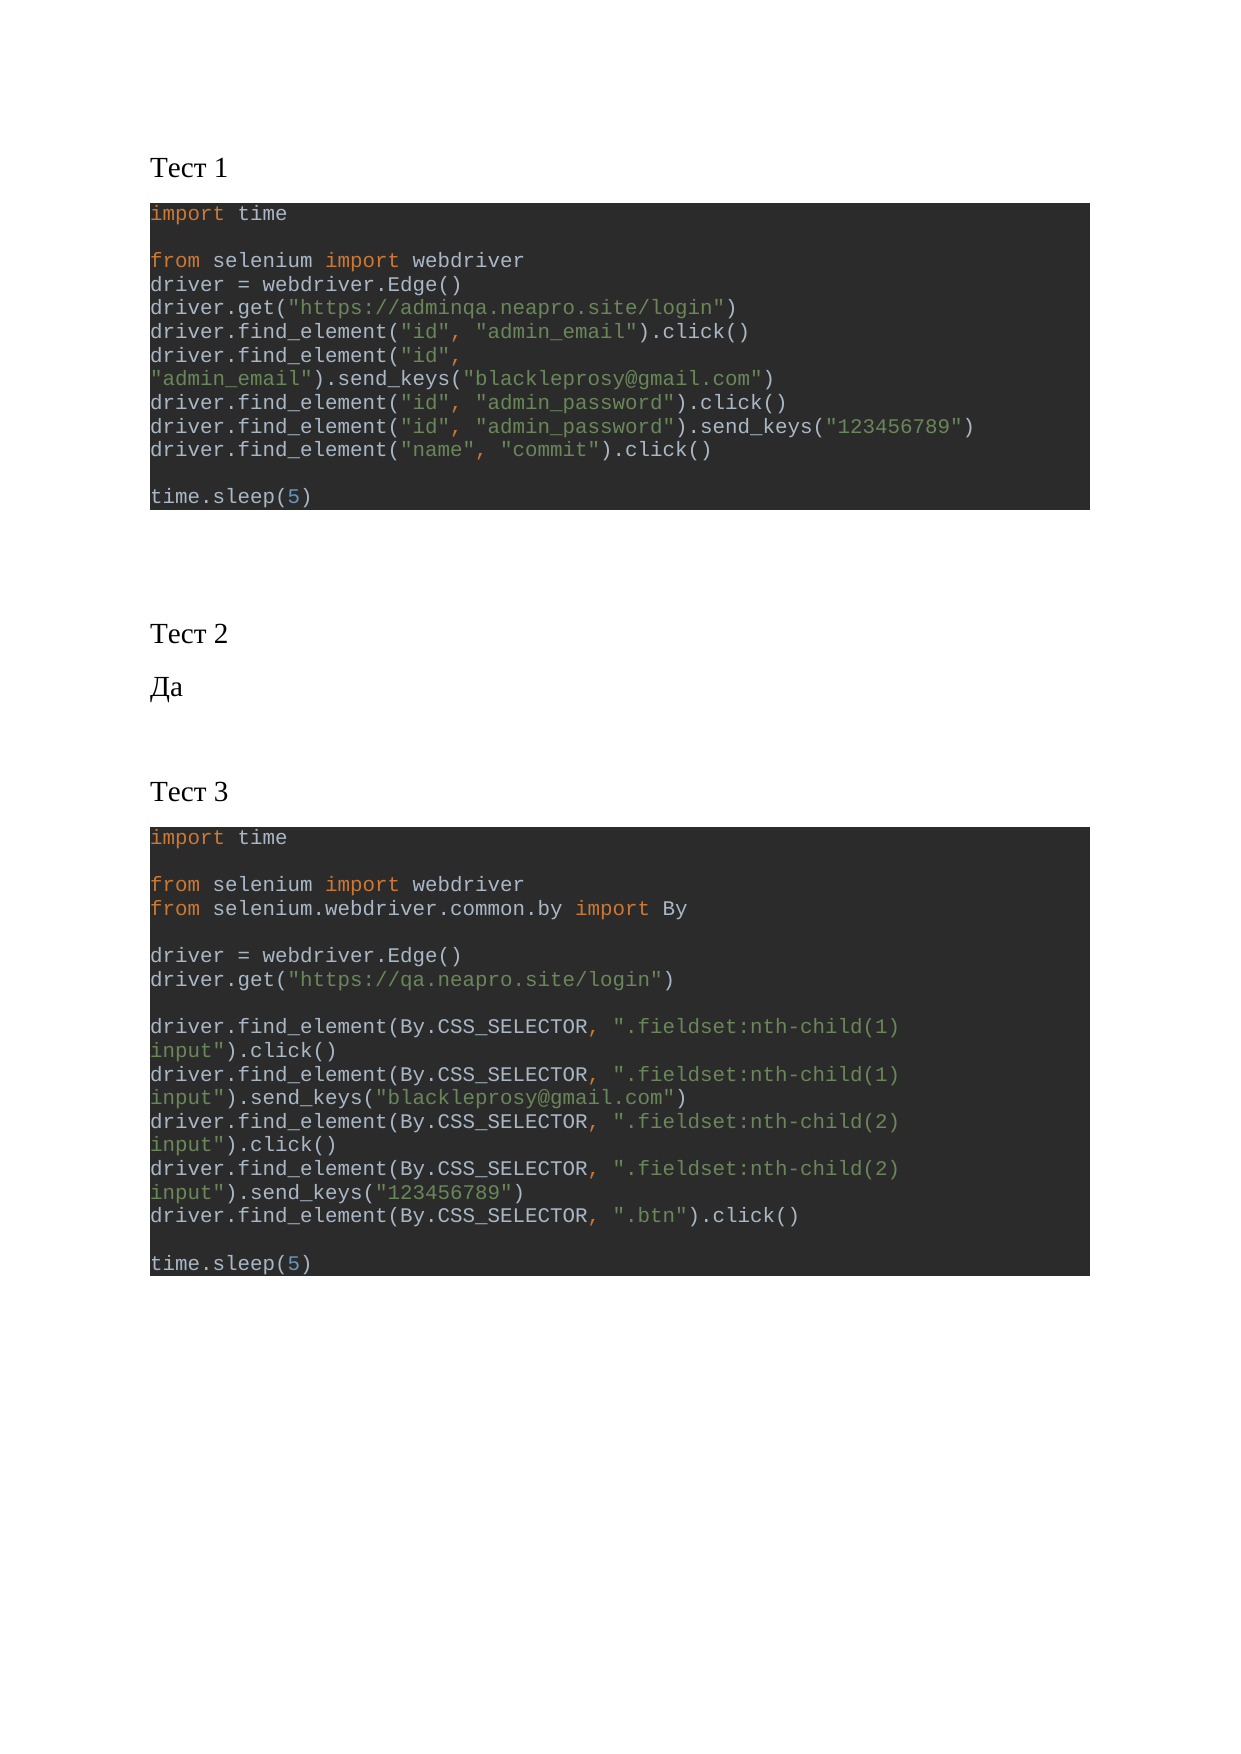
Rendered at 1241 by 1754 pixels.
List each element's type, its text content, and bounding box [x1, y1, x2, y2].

text Тест 1 [150, 150, 1090, 183]
text Тест 2 [150, 616, 1090, 649]
text import time from selenium import webdriver driver = webdriver.Edge() driver.get("https://adminqa.neapro.site/login") driver.find_element("id", "admin_email").click() driver.find_element("id", "admin_email").send_keys("blackleprosy@gmail.com") driver.find_element("id", "admin_password").click() driver.find_element("id", "admin_password").send_keys("123456789") driver.find_element("name", "commit").click() time.sleep(5) [150, 203, 1090, 510]
text Да [150, 669, 1090, 702]
text Тест 3 [150, 774, 1090, 808]
text import time from selenium import webdriver from selenium.webdriver.common.by import By driver = webdriver.Edge() driver.get("https://qa.neapro.site/login") driver.find_element(By.CSS_SELECTOR, ".fieldset:nth-child(1) input").click() driver.find_element(By.CSS_SELECTOR, ".fieldset:nth-child(1) input").send_keys("blackleprosy@gmail.com") driver.find_element(By.CSS_SELECTOR, ".fieldset:nth-child(2) input").click() driver.find_element(By.CSS_SELECTOR, ".fieldset:nth-child(2) input").send_keys("123456789") driver.find_element(By.CSS_SELECTOR, ".btn").click() time.sleep(5) [150, 827, 1090, 1276]
